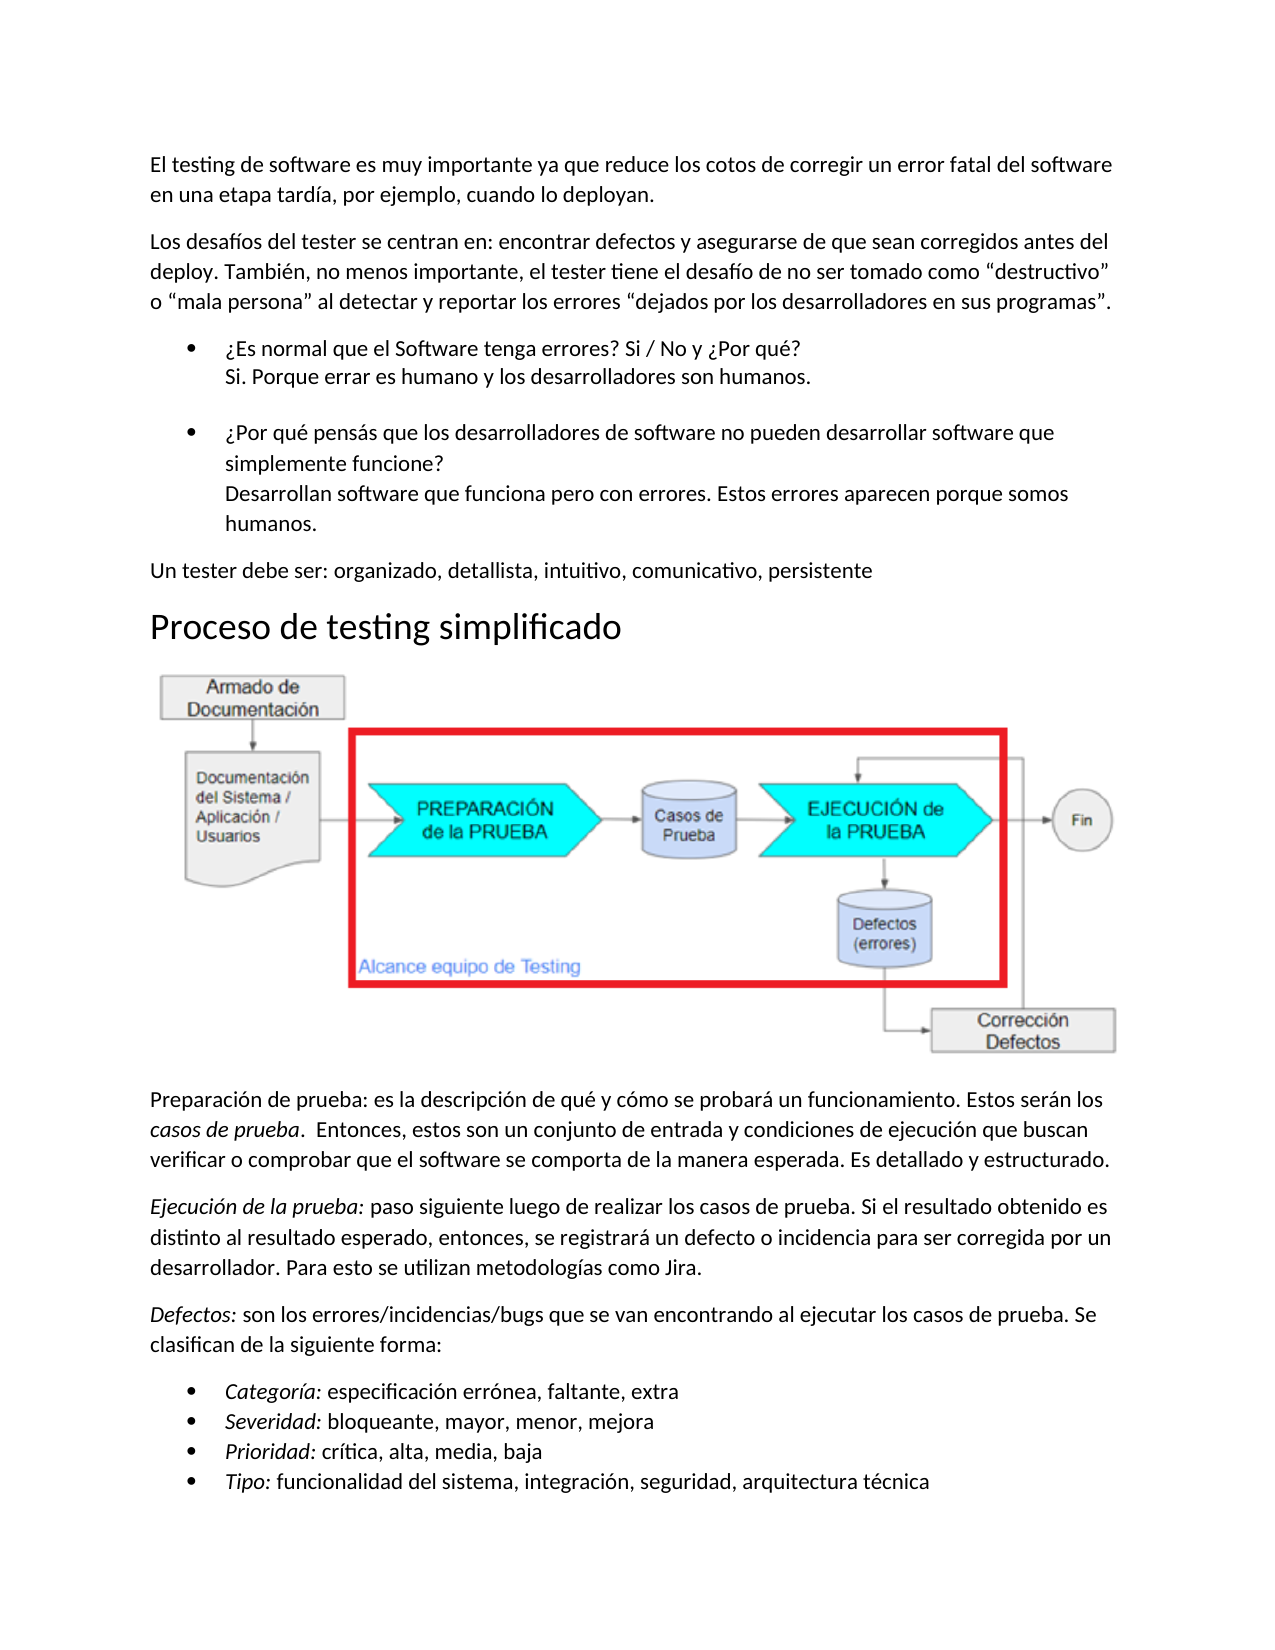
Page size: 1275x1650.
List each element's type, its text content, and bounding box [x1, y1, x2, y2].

text Proceso de testing simplificado [150, 603, 1125, 649]
list Tipo: funcionalidad del sistema, integración, seguridad, arquitectura técnica [187, 1467, 1125, 1495]
list Prioridad: crítica, alta, media, baja [187, 1437, 1125, 1465]
picture [150, 668, 1125, 1067]
list ¿Por qué pensás que los desarrolladores de software no pueden desarrollar software que simplemente funcione? Desarrollan software que funciona pero con errores. Estos errores aparecen porque somos humanos. [187, 418, 1125, 537]
text Defectos: son los errores/incidencias/bugs que se van encontrando al ejecutar los casos de prueba. Se clasifican de la siguiente forma: [150, 1300, 1125, 1358]
text Preparación de prueba: es la descripción de qué y cómo se probará un funcionamiento. Estos serán los casos de prueba. Entonces, estos son un conjunto de entrada y condiciones de ejecución que buscan verificar o comprobar que el software se comporta de la manera esperada. Es detallado y estructurado. [150, 1085, 1125, 1173]
text Ejecución de la prueba: paso siguiente luego de realizar los casos de prueba. Si el resultado obtenido es distinto al resultado esperado, entonces, se registrará un defecto o incidencia para ser corregida por un desarrollador. Para esto se utilizan metodologías como Jira. [150, 1192, 1125, 1281]
list Categoría: especificación errónea, faltante, extra [187, 1377, 1125, 1405]
text Un tester debe ser: organizado, detallista, intuitivo, comunicativo, persistente [150, 556, 1125, 584]
list Severidad: bloqueante, mayor, menor, mejora [187, 1407, 1125, 1435]
list ¿Es normal que el Software tenga errores? Si / No y ¿Por qué? Si. Porque errar es humano y los desarrolladores son humanos. [187, 334, 1125, 418]
text El testing de software es muy importante ya que reduce los cotos de corregir un error fatal del software en una etapa tardía, por ejemplo, cuando lo deployan. [150, 150, 1125, 208]
text Los desafíos del tester se centran en: encontrar defectos y asegurarse de que sean corregidos antes del deploy. También, no menos importante, el tester tiene el desafío de no ser tomado como “destructivo” o “mala persona” al detectar y reportar los errores “dejados por los desarrolladores en sus programas”. [150, 227, 1125, 316]
